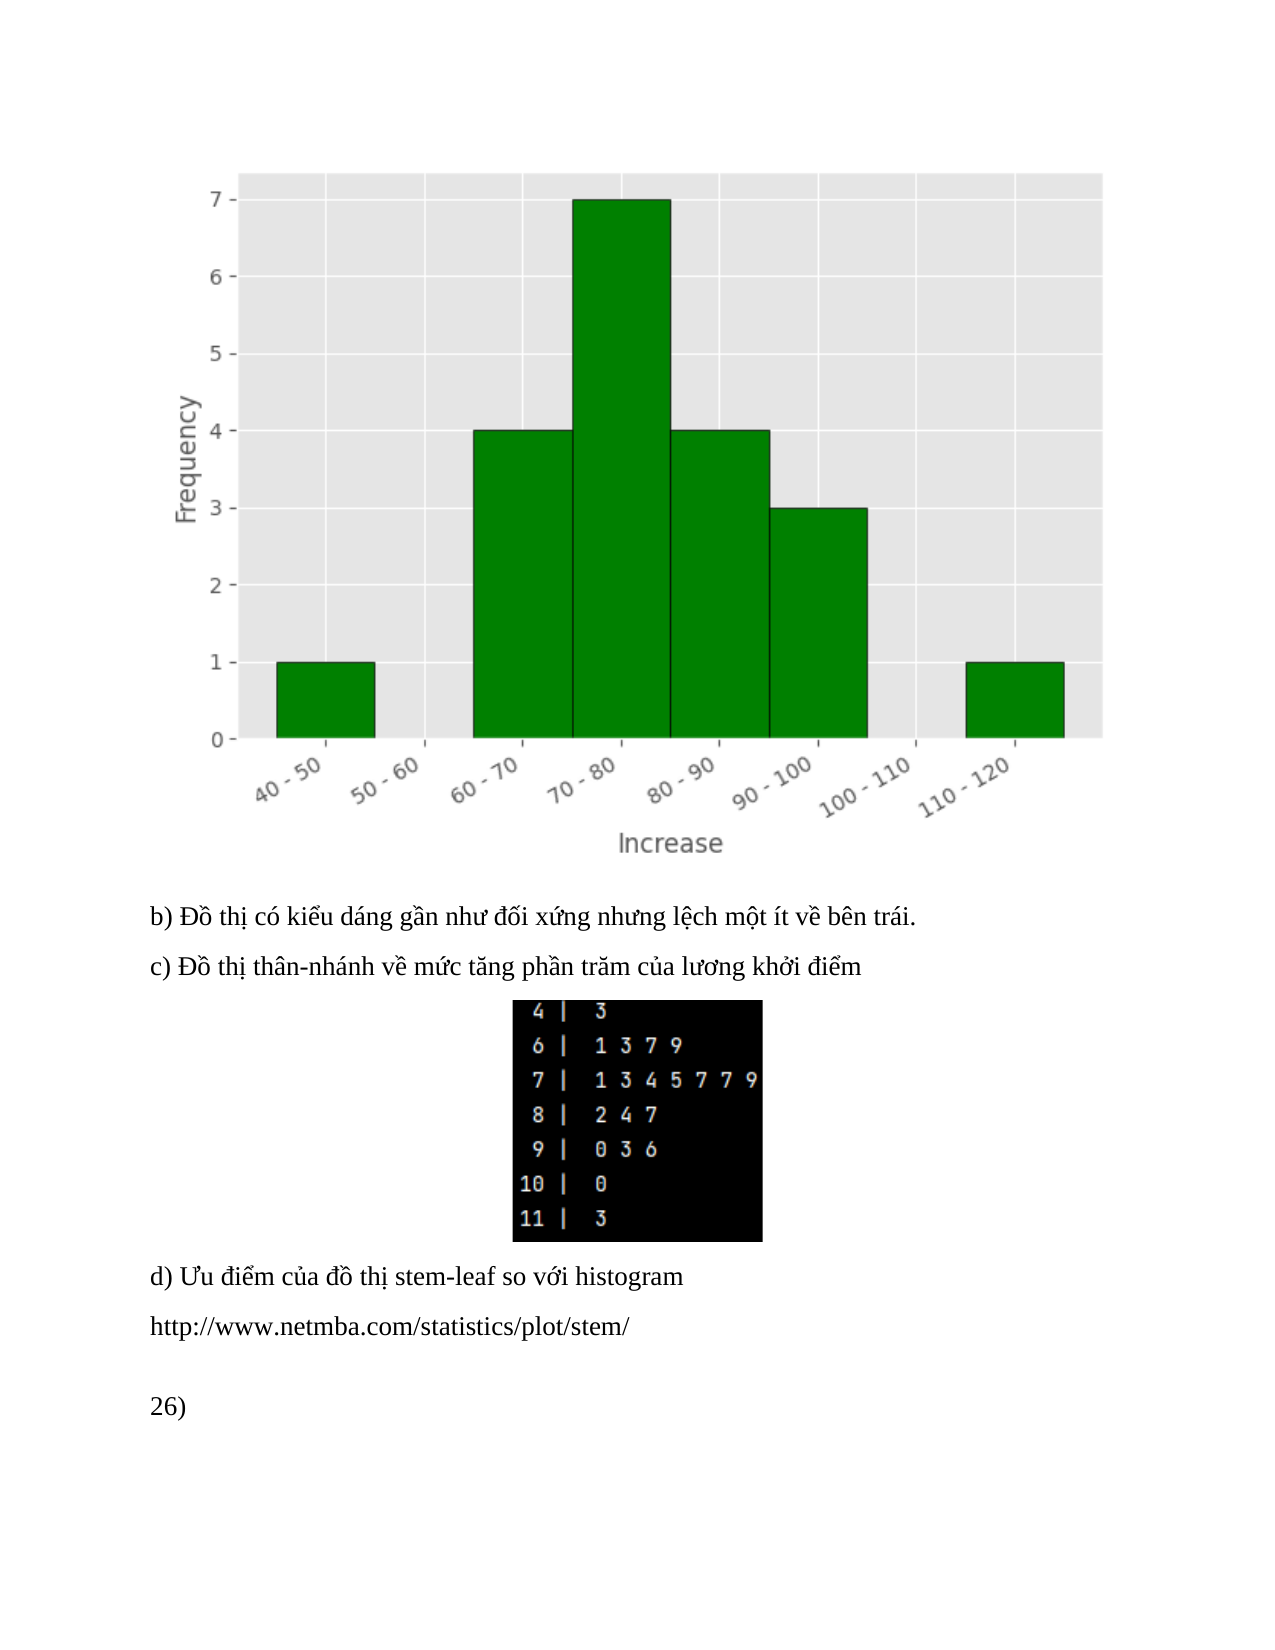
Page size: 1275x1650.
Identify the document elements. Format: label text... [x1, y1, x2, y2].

picture [150, 150, 1125, 882]
picture [512, 1000, 763, 1242]
text http://www.netmba.com/statistics/plot/stem/ [150, 1310, 1125, 1372]
text d) Ưu điểm của đồ thị stem-leaf so với histogram [150, 1260, 1125, 1291]
text c) Đồ thị thân-nhánh về mức tăng phần trăm của lương khởi điểm [150, 950, 1125, 981]
text 26) [150, 1390, 1125, 1422]
text b) Đồ thị có kiểu dáng gần như đối xứng nhưng lệch một ít về bên trái. [150, 900, 1125, 931]
